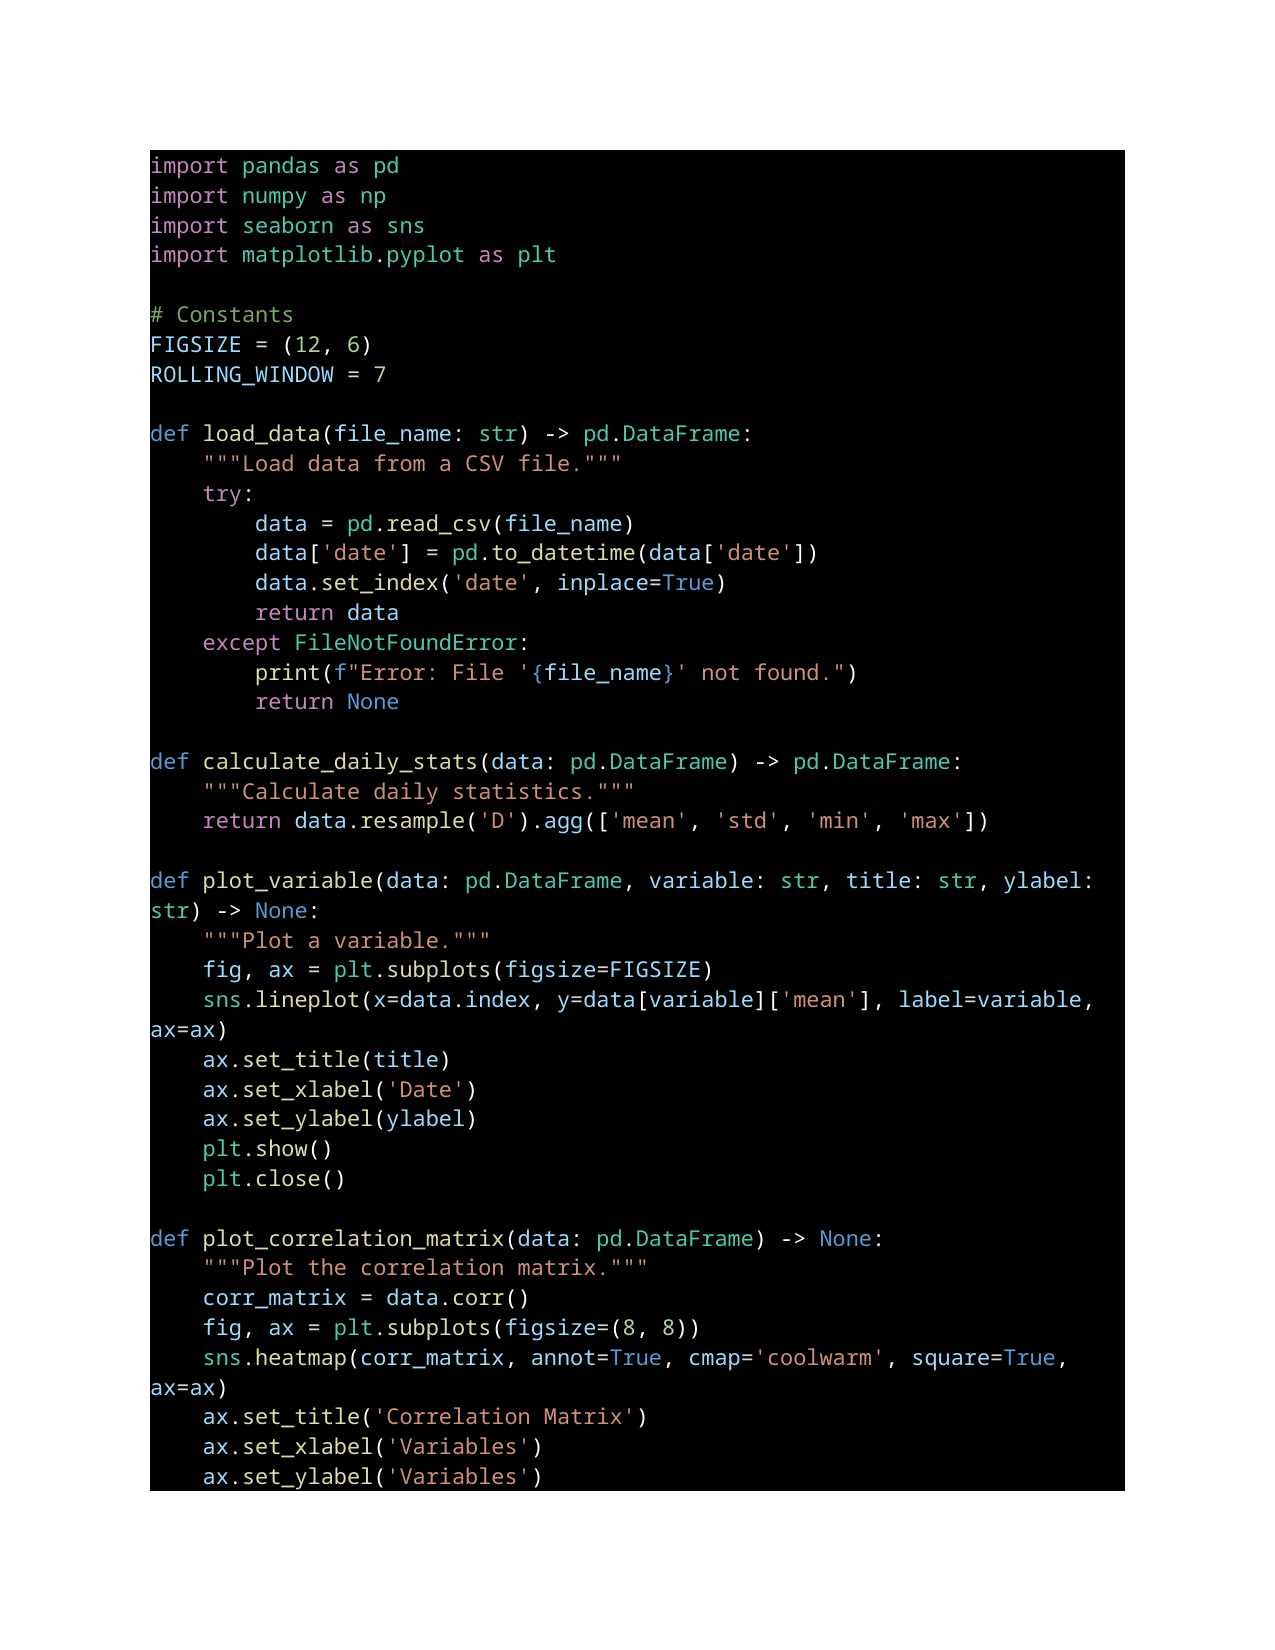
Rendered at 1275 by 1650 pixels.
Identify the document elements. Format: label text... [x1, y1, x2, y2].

text return data.resample('D').agg(['mean', 'std', 'min', 'max']) [150, 805, 1125, 835]
text def calculate_daily_stats(data: pd.DataFrame) -> pd.DataFrame: [150, 746, 1125, 776]
text except FileNotFoundError: [150, 627, 1125, 656]
text """Calculate daily statistics.""" [150, 776, 1125, 805]
text data['date'] = pd.to_datetime(data['date']) [150, 537, 1125, 567]
text fig, ax = plt.subplots(figsize=FIGSIZE) [150, 954, 1125, 984]
text return None [150, 686, 1125, 716]
text import matplotlib.pyplot as plt [150, 239, 1125, 269]
text FIGSIZE = (12, 6) [150, 329, 1125, 358]
text """Plot a variable.""" [150, 924, 1125, 954]
text ax.set_xlabel('Variables') [150, 1431, 1125, 1461]
text def plot_variable(data: pd.DataFrame, variable: str, title: str, ylabel: str) -> None: [150, 865, 1125, 924]
text ax.set_title('Correlation Matrix') [150, 1401, 1125, 1431]
text plt.close() [150, 1163, 1125, 1193]
text """Load data from a CSV file.""" [150, 448, 1125, 478]
text sns.lineplot(x=data.index, y=data[variable]['mean'], label=variable, ax=ax) [150, 984, 1125, 1044]
text # Constants [150, 299, 1125, 329]
text corr_matrix = data.corr() [150, 1282, 1125, 1312]
text fig, ax = plt.subplots(figsize=(8, 8)) [150, 1312, 1125, 1342]
text ax.set_title(title) [150, 1044, 1125, 1073]
text try: [150, 478, 1125, 507]
text ROLLING_WINDOW = 7 [150, 358, 1125, 388]
text import pandas as pd [150, 150, 1125, 180]
text """Plot the correlation matrix.""" [150, 1252, 1125, 1282]
text data.set_index('date', inplace=True) [150, 567, 1125, 597]
text ax.set_ylabel(ylabel) [150, 1103, 1125, 1133]
text return data [150, 597, 1125, 627]
text def plot_correlation_matrix(data: pd.DataFrame) -> None: [150, 1222, 1125, 1252]
text ax.set_ylabel('Variables') [150, 1461, 1125, 1491]
text plt.show() [150, 1133, 1125, 1163]
text data = pd.read_csv(file_name) [150, 507, 1125, 537]
text print(f"Error: File '{file_name}' not found.") [150, 656, 1125, 686]
text sns.heatmap(corr_matrix, annot=True, cmap='coolwarm', square=True, ax=ax) [150, 1342, 1125, 1401]
text import numpy as np [150, 180, 1125, 209]
text def load_data(file_name: str) -> pd.DataFrame: [150, 418, 1125, 448]
text import seaborn as sns [150, 209, 1125, 239]
text ax.set_xlabel('Date') [150, 1073, 1125, 1103]
